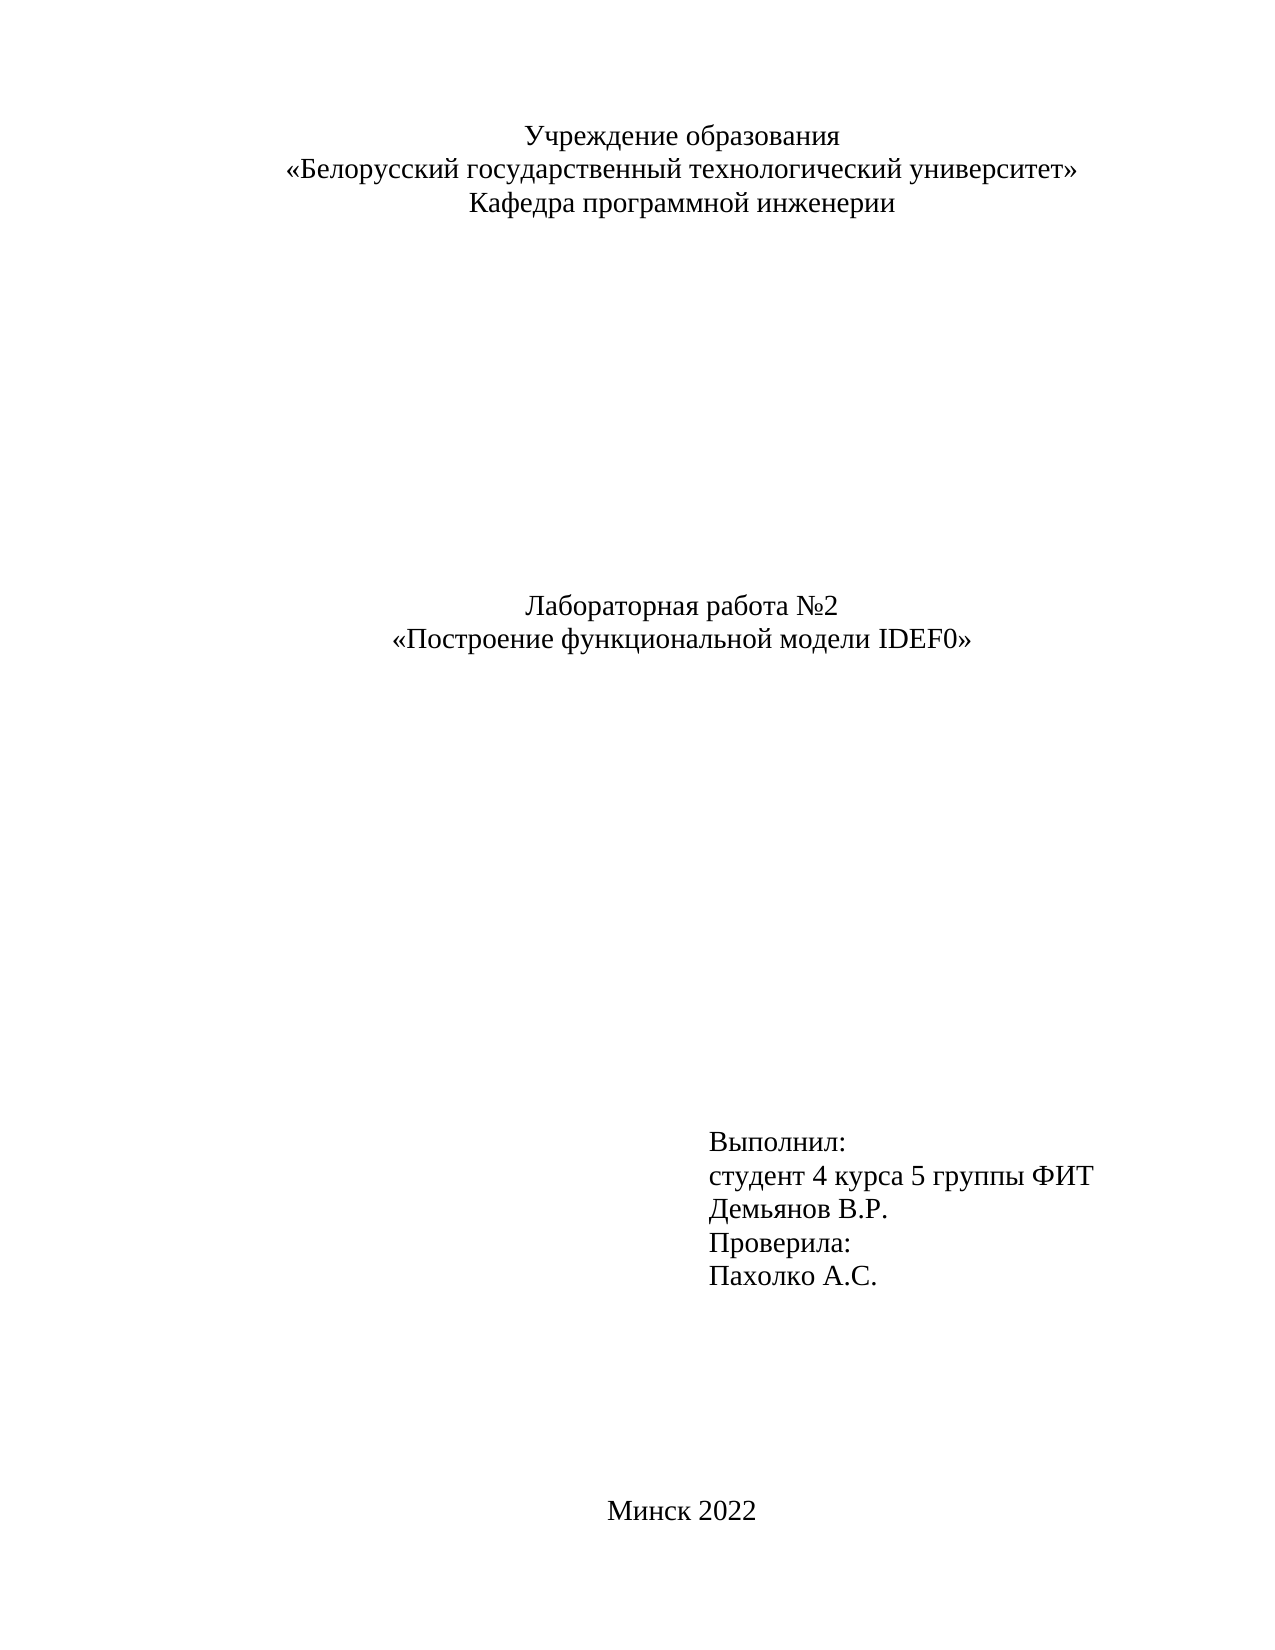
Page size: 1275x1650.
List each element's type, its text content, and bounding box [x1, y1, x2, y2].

text Выполнил: [177, 1124, 1186, 1158]
text «Построение функциональной модели IDEF0» [177, 621, 1186, 655]
text Лабораторная работа №2 [177, 588, 1186, 621]
text Проверила: [177, 1225, 1186, 1258]
text Минск 2022 [177, 1493, 1186, 1527]
text Учреждение образования [177, 118, 1186, 152]
text Кафедра программной инженерии [177, 185, 1186, 219]
text студент 4 курса 5 группы ФИТ [177, 1158, 1186, 1191]
text Пахолко А.С. [177, 1258, 1186, 1292]
text «Белорусский государственный технологический университет» [177, 152, 1186, 185]
text Демьянов В.Р. [177, 1191, 1186, 1225]
